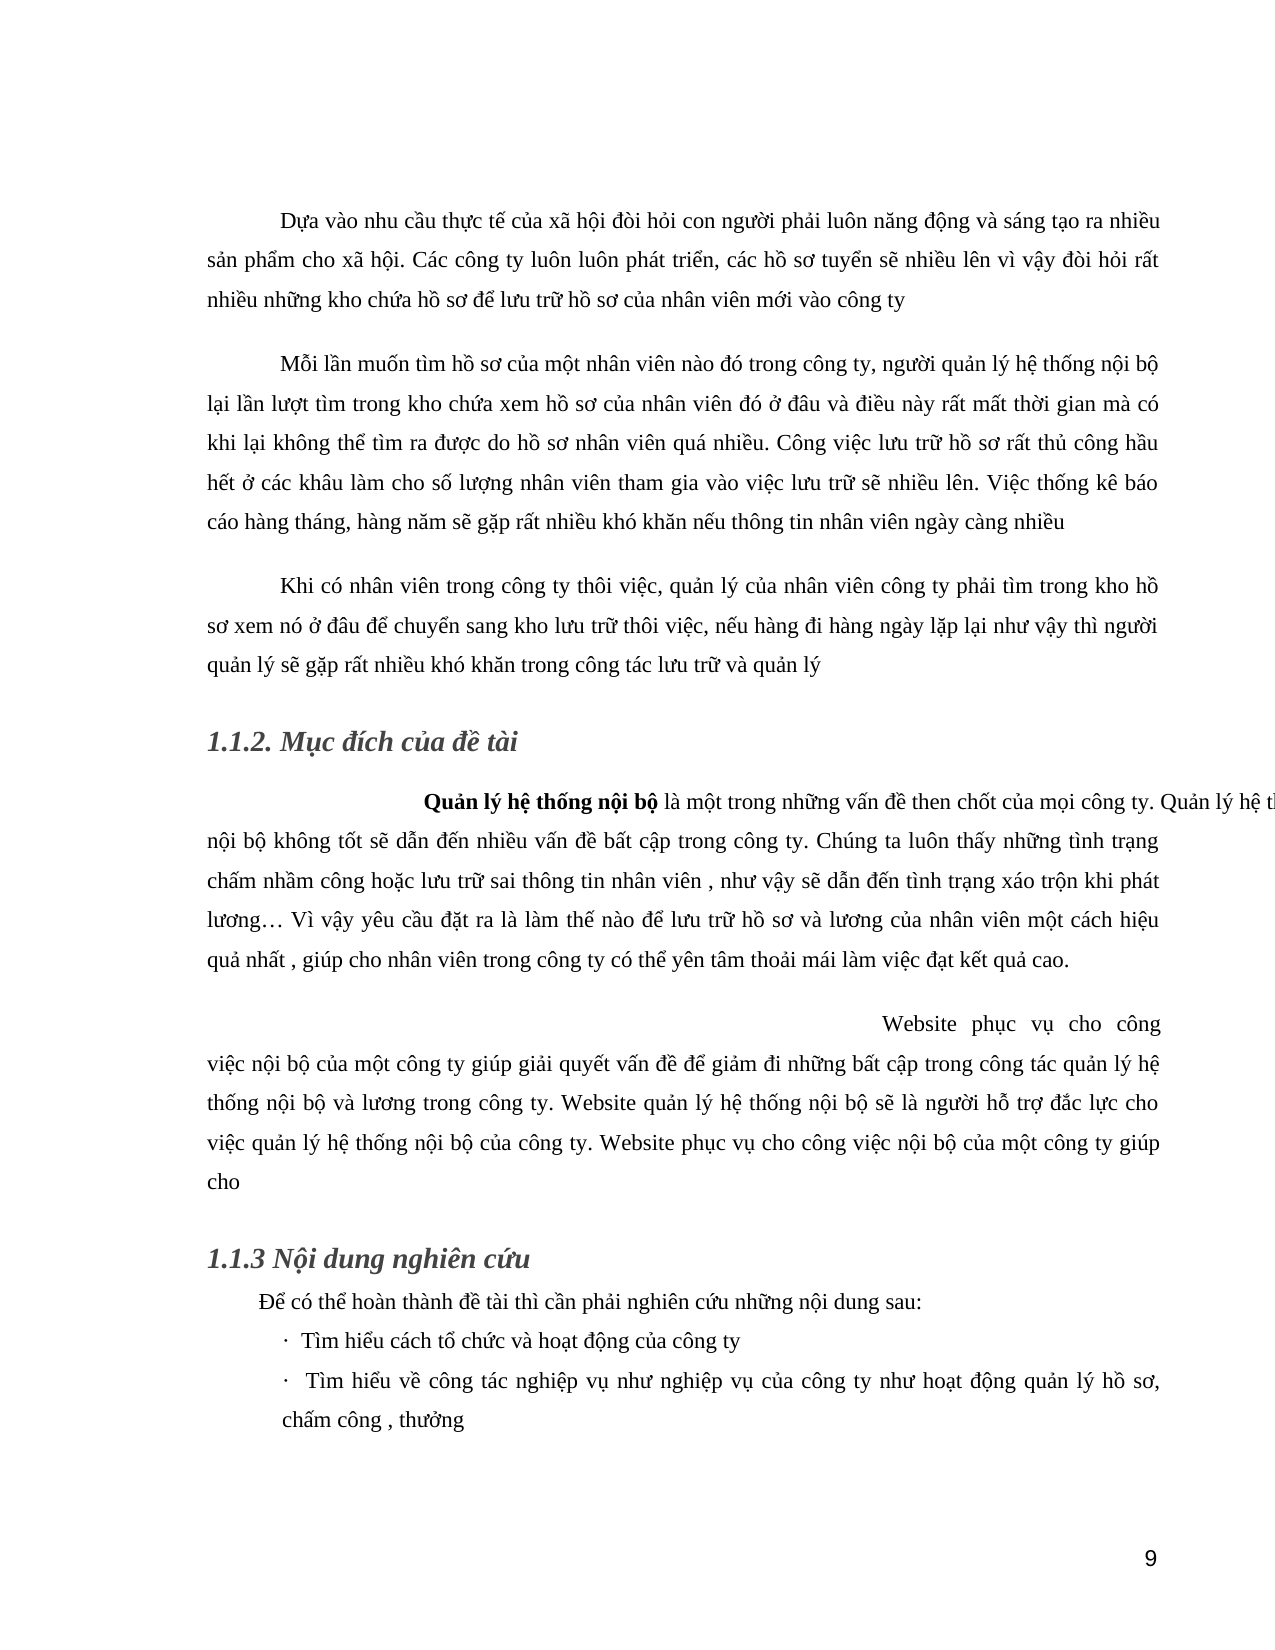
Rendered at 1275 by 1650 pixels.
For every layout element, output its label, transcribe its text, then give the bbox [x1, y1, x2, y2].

subtitle 1.1.3 Nội dung nghiên cứu [207, 1241, 1157, 1274]
text · Tìm hiểu về công tác nghiệp vụ như nghiệp vụ của công ty như hoạt động quản lý hồ sơ, chấm công , thưởng [282, 1367, 1161, 1433]
subtitle 1.1.2. Mục đích của đề tài [207, 724, 1157, 758]
text Dựa vào nhu cầu thực tế của xã hội đòi hỏi con người phải luôn năng động và sáng tạo ra nhiều sản phẩm cho xã hội. Các công ty luôn luôn phát triển, các hồ sơ tuyển sẽ nhiều lên vì vậy đòi hỏi rất nhiều những kho chứa hồ sơ để lưu trữ hồ sơ của nhân viên mới vào công ty [207, 207, 1161, 312]
text Quản lý hệ thống nội bộ là một trong những vấn đề then chốt của mọi công ty. Quản lý hệ thống nội bộ không tốt sẽ dẫn đến nhiều vấn đề bất cập trong công ty. Chúng ta luôn thấy những tình trạng chấm nhầm công hoặc lưu trữ sai thông tin nhân viên , như vậy sẽ dẫn đến tình trạng xáo trộn khi phát lương… Vì vậy yêu cầu đặt ra là làm thế nào để lưu trữ hồ sơ và lương của nhân viên một cách hiệu quả nhất , giúp cho nhân viên trong công ty có thể yên tâm thoải mái làm việc đạt kết quả cao. [207, 788, 1161, 972]
text Để có thể hoàn thành đề tài thì cần phải nghiên cứu những nội dung sau: [253, 1288, 1161, 1314]
text · Tìm hiểu cách tổ chức và hoạt động của công ty [282, 1327, 1161, 1354]
text Khi có nhân viên trong công ty thôi việc, quản lý của nhân viên công ty phải tìm trong kho hồ sơ xem nó ở đâu để chuyển sang kho lưu trữ thôi việc, nếu hàng đi hàng ngày lặp lại như vậy thì người quản lý sẽ gặp rất nhiều khó khăn trong công tác lưu trữ và quản lý [207, 573, 1161, 678]
text Website phục vụ cho công việc nội bộ của một công ty giúp giải quyết vấn đề để giảm đi những bất cập trong công tác quản lý hệ thống nội bộ và lương trong công ty. Website quản lý hệ thống nội bộ sẽ là người hỗ trợ đắc lực cho việc quản lý hệ thống nội bộ của công ty. Website phục vụ cho công việc nội bộ của một công ty giúp cho [207, 1010, 1161, 1194]
text Mỗi lần muốn tìm hồ sơ của một nhân viên nào đó trong công ty, người quản lý hệ thống nội bộ lại lần lượt tìm trong kho chứa xem hồ sơ của nhân viên đó ở đâu và điều này rất mất thời gian mà có khi lại không thể tìm ra được do hồ sơ nhân viên quá nhiều. Công việc lưu trữ hồ sơ rất thủ công hầu hết ở các khâu làm cho số lượng nhân viên tham gia vào việc lưu trữ sẽ nhiều lên. Việc thống kê báo cáo hàng tháng, hàng năm sẽ gặp rất nhiều khó khăn nếu thông tin nhân viên ngày càng nhiều [207, 350, 1161, 534]
